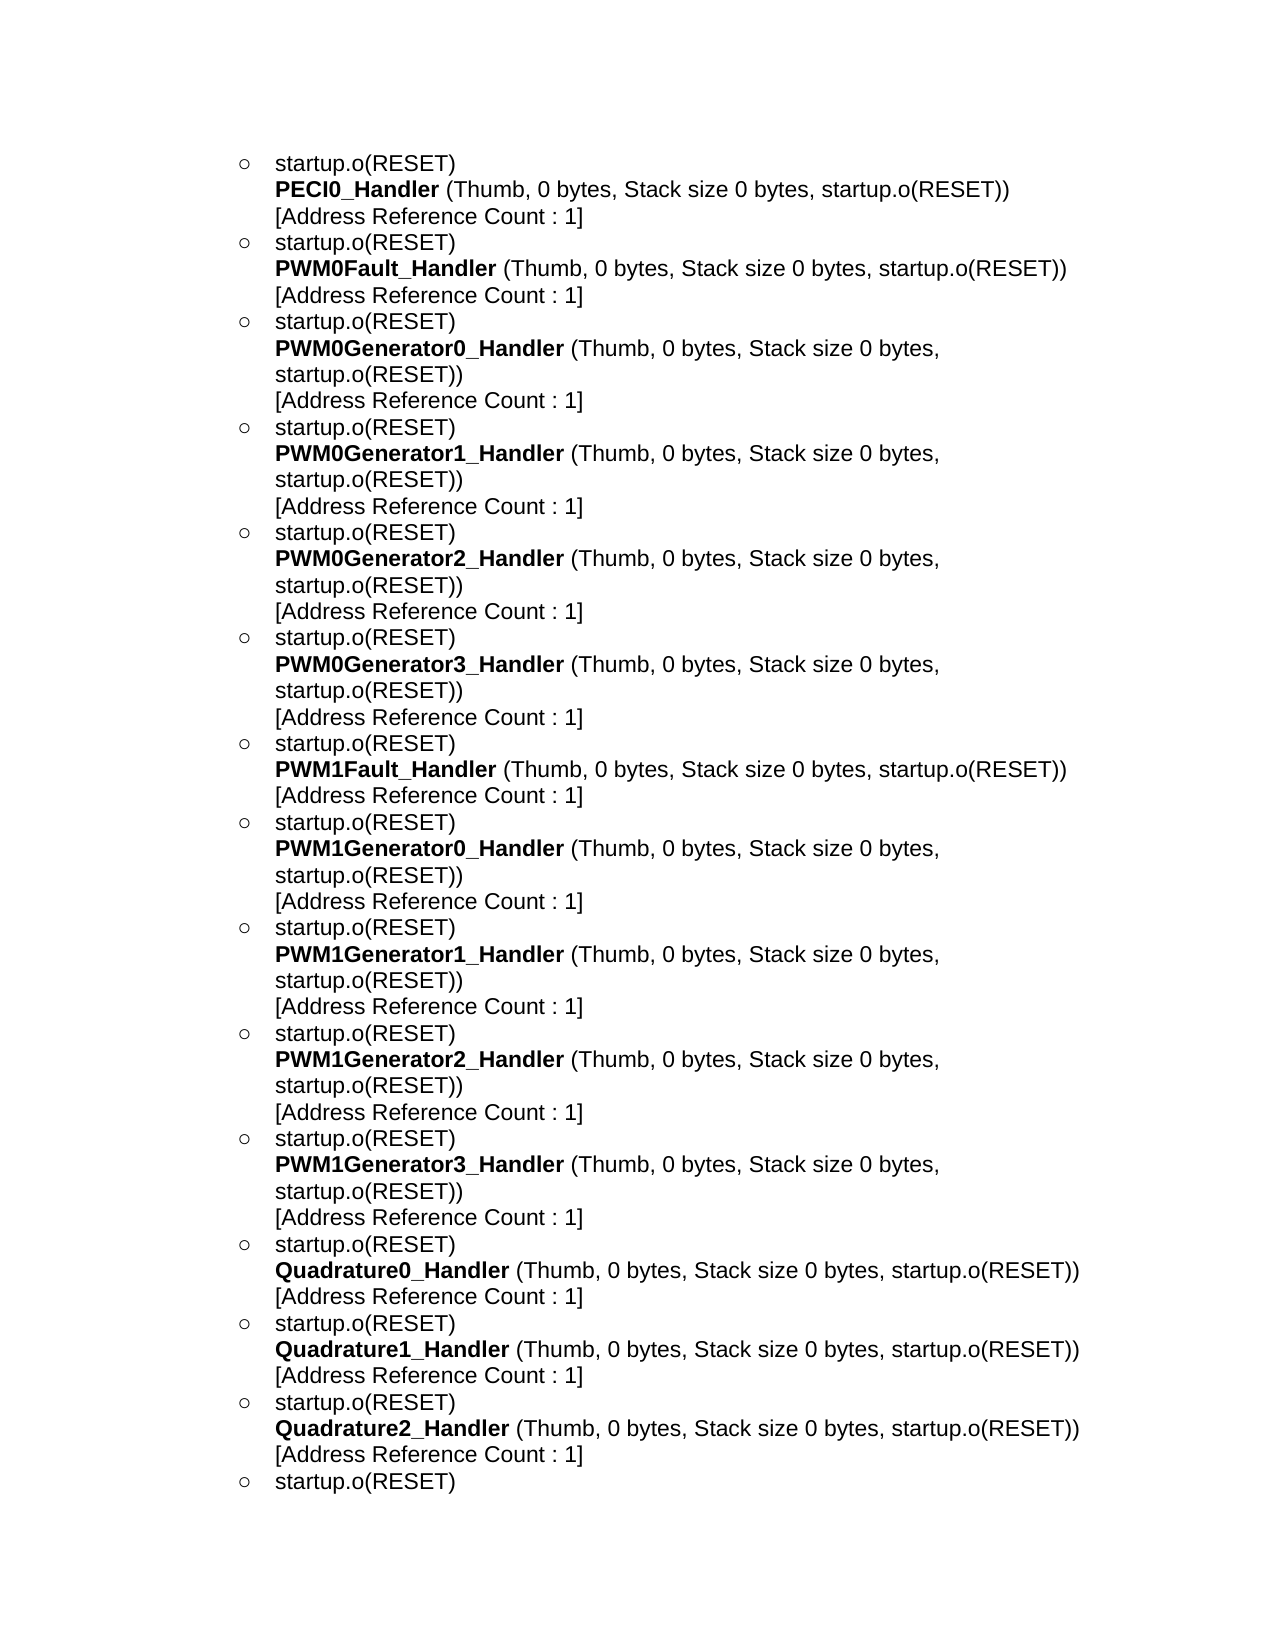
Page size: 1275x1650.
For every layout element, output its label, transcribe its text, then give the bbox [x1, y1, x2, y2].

list startup.o(RESET) [237, 730, 1125, 756]
text PWM0Generator3_Handler (Thumb, 0 bytes, Stack size 0 bytes, startup.o(RESET)) [Address Reference Count : 1] [275, 651, 1125, 730]
list startup.o(RESET) [237, 914, 1125, 941]
list startup.o(RESET) [237, 413, 1125, 440]
list startup.o(RESET) [237, 1468, 1125, 1494]
list startup.o(RESET) [237, 624, 1125, 651]
text PWM1Generator2_Handler (Thumb, 0 bytes, Stack size 0 bytes, startup.o(RESET)) [Address Reference Count : 1] [275, 1046, 1125, 1125]
text PWM1Generator1_Handler (Thumb, 0 bytes, Stack size 0 bytes, startup.o(RESET)) [Address Reference Count : 1] [275, 941, 1125, 1020]
text Quadrature1_Handler (Thumb, 0 bytes, Stack size 0 bytes, startup.o(RESET)) [Address Reference Count : 1] [275, 1336, 1125, 1389]
list startup.o(RESET) [237, 519, 1125, 545]
text PWM1Fault_Handler (Thumb, 0 bytes, Stack size 0 bytes, startup.o(RESET)) [Address Reference Count : 1] [275, 756, 1125, 809]
list startup.o(RESET) [237, 229, 1125, 255]
list startup.o(RESET) [237, 809, 1125, 835]
text PWM0Generator2_Handler (Thumb, 0 bytes, Stack size 0 bytes, startup.o(RESET)) [Address Reference Count : 1] [275, 545, 1125, 624]
list startup.o(RESET) [237, 1231, 1125, 1257]
text PWM1Generator3_Handler (Thumb, 0 bytes, Stack size 0 bytes, startup.o(RESET)) [Address Reference Count : 1] [275, 1151, 1125, 1231]
text Quadrature0_Handler (Thumb, 0 bytes, Stack size 0 bytes, startup.o(RESET)) [Address Reference Count : 1] [275, 1257, 1125, 1309]
list startup.o(RESET) [237, 1309, 1125, 1336]
text PECI0_Handler (Thumb, 0 bytes, Stack size 0 bytes, startup.o(RESET)) [Address Reference Count : 1] [275, 176, 1125, 229]
text PWM0Generator1_Handler (Thumb, 0 bytes, Stack size 0 bytes, startup.o(RESET)) [Address Reference Count : 1] [275, 440, 1125, 519]
text Quadrature2_Handler (Thumb, 0 bytes, Stack size 0 bytes, startup.o(RESET)) [Address Reference Count : 1] [275, 1415, 1125, 1468]
text PWM0Fault_Handler (Thumb, 0 bytes, Stack size 0 bytes, startup.o(RESET)) [Address Reference Count : 1] [275, 255, 1125, 308]
list startup.o(RESET) [237, 308, 1125, 334]
list startup.o(RESET) [237, 1020, 1125, 1046]
list startup.o(RESET) [237, 150, 1125, 176]
text PWM1Generator0_Handler (Thumb, 0 bytes, Stack size 0 bytes, startup.o(RESET)) [Address Reference Count : 1] [275, 835, 1125, 914]
list startup.o(RESET) [237, 1125, 1125, 1151]
text PWM0Generator0_Handler (Thumb, 0 bytes, Stack size 0 bytes, startup.o(RESET)) [Address Reference Count : 1] [275, 334, 1125, 413]
list startup.o(RESET) [237, 1389, 1125, 1415]
